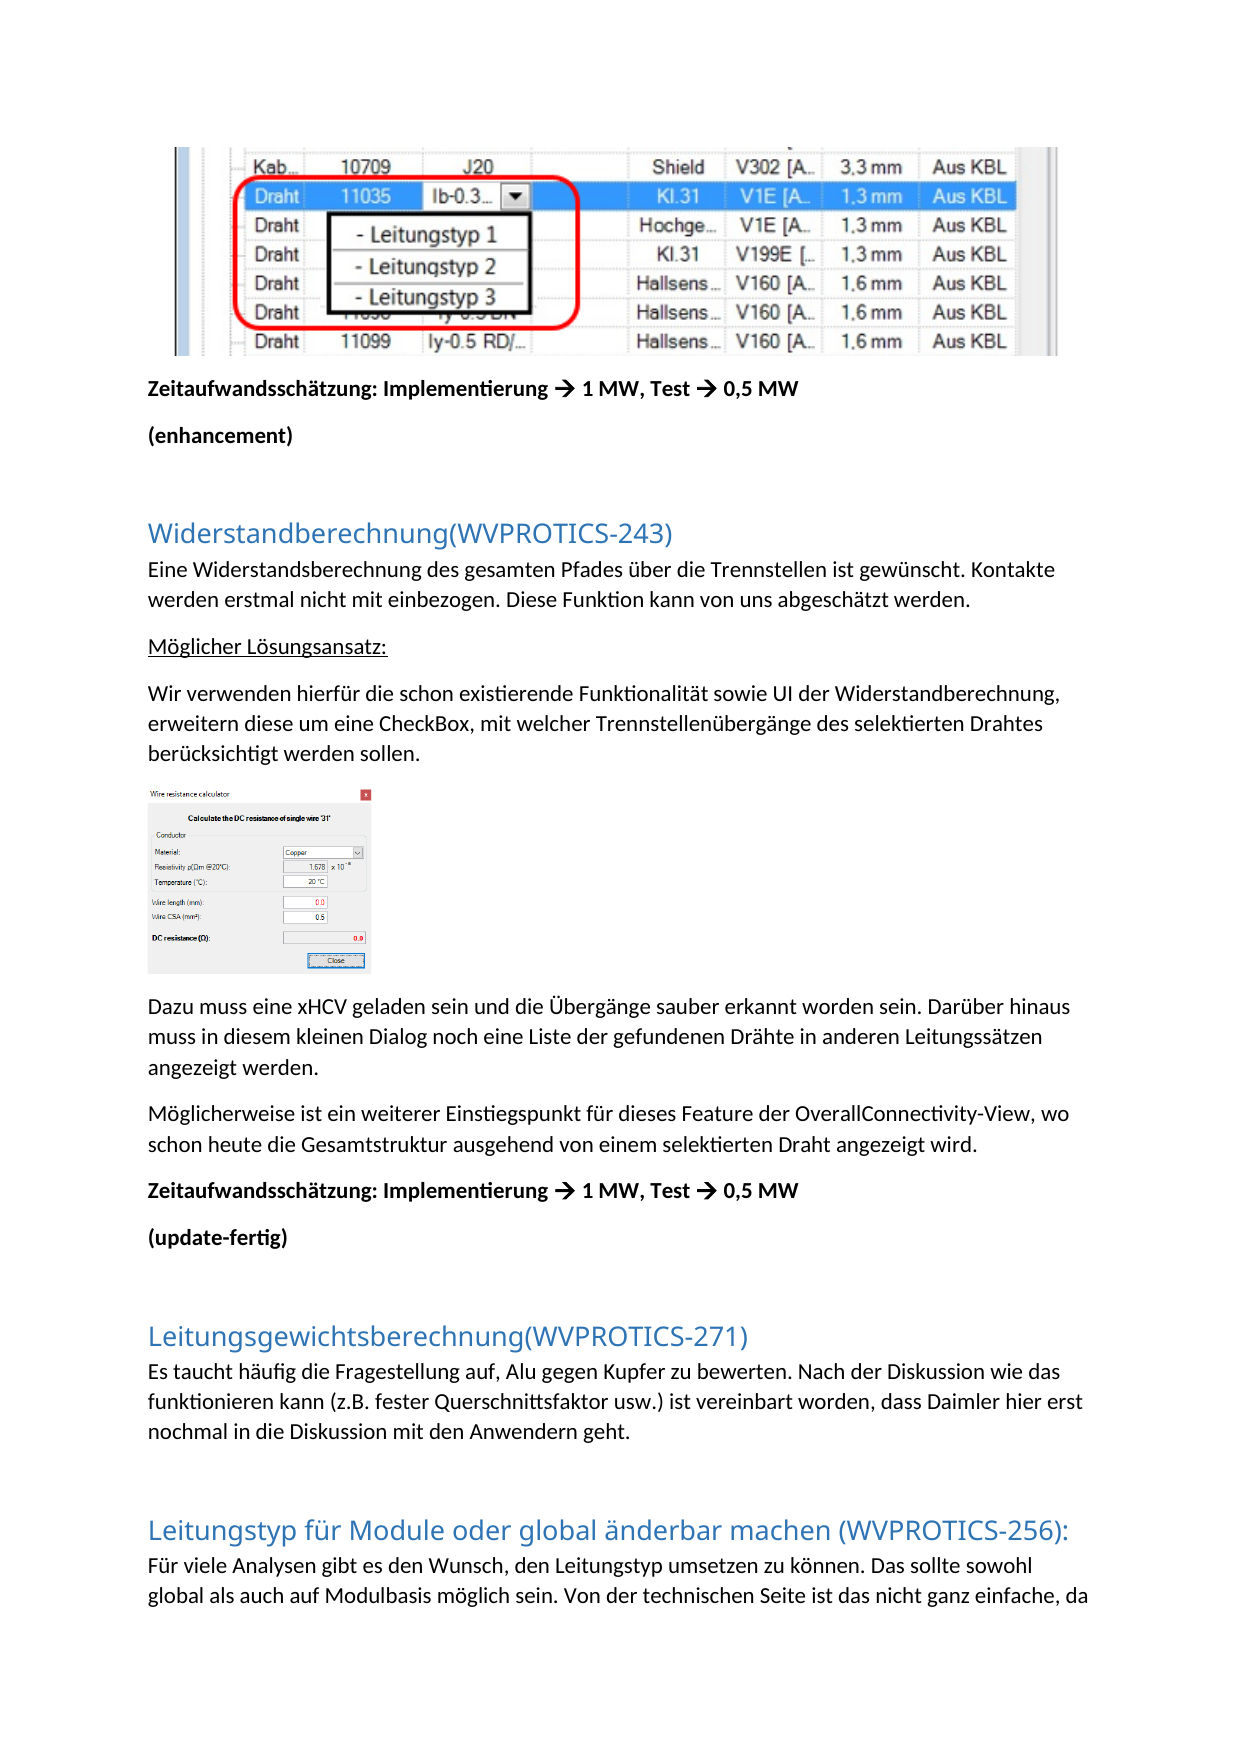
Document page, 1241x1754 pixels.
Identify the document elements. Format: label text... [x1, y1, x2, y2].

text Zeitaufwandsschätzung: Implementierung 1 MW, Test 0,5 MW [148, 374, 1093, 402]
subtitle Widerstandberechnung(WVPROTICS-243) [148, 515, 1093, 552]
text Es taucht häufig die Fragestellung auf, Alu gegen Kupfer zu bewerten. Nach der Diskussion wie das funktionieren kann (z.B. fester Querschnittsfaktor usw.) ist vereinbart worden, dass Daimler hier erst nochmal in die Diskussion mit den Anwendern geht. [148, 1357, 1093, 1446]
text Dazu muss eine xHCV geladen sein und die Übergänge sauber erkannt worden sein. Darüber hinaus muss in diesem kleinen Dialog noch eine Liste der gefundenen Drähte in anderen Leitungssätzen angezeigt werden. [148, 992, 1093, 1081]
text Eine Widerstandsberechnung des gesamten Pfades über die Trennstellen ist gewünscht. Kontakte werden erstmal nicht mit einbezogen. Diese Funktion kann von uns abgeschätzt werden. [148, 555, 1093, 613]
text Möglicher Lösungsansatz: [148, 632, 1093, 660]
picture [147, 786, 372, 974]
subtitle Leitungsgewichtsberechnung(WVPROTICS-271) [148, 1317, 1093, 1354]
subtitle Leitungstyp für Module oder global änderbar machen (WVPROTICS-256): [148, 1511, 1093, 1548]
text Zeitaufwandsschätzung: Implementierung 1 MW, Test 0,5 MW [148, 1177, 1093, 1205]
text (enhancement) [148, 421, 1093, 449]
text Möglicherweise ist ein weiterer Einstiegspunkt für dieses Feature der OverallConnectivity-View, wo schon heute die Gesamtstruktur ausgehend von einem selektierten Draht angezeigt wird. [148, 1099, 1093, 1158]
picture [147, 147, 1084, 356]
text (update-fertig) [148, 1223, 1093, 1252]
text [148, 1551, 1093, 1609]
text Wir verwenden hierfür die schon existierende Funktionalität sowie UI der Widerstandberechnung, erweitern diese um eine CheckBox, mit welcher Trennstellenübergänge des selektierten Drahtes berücksichtigt werden sollen. [148, 679, 1093, 767]
